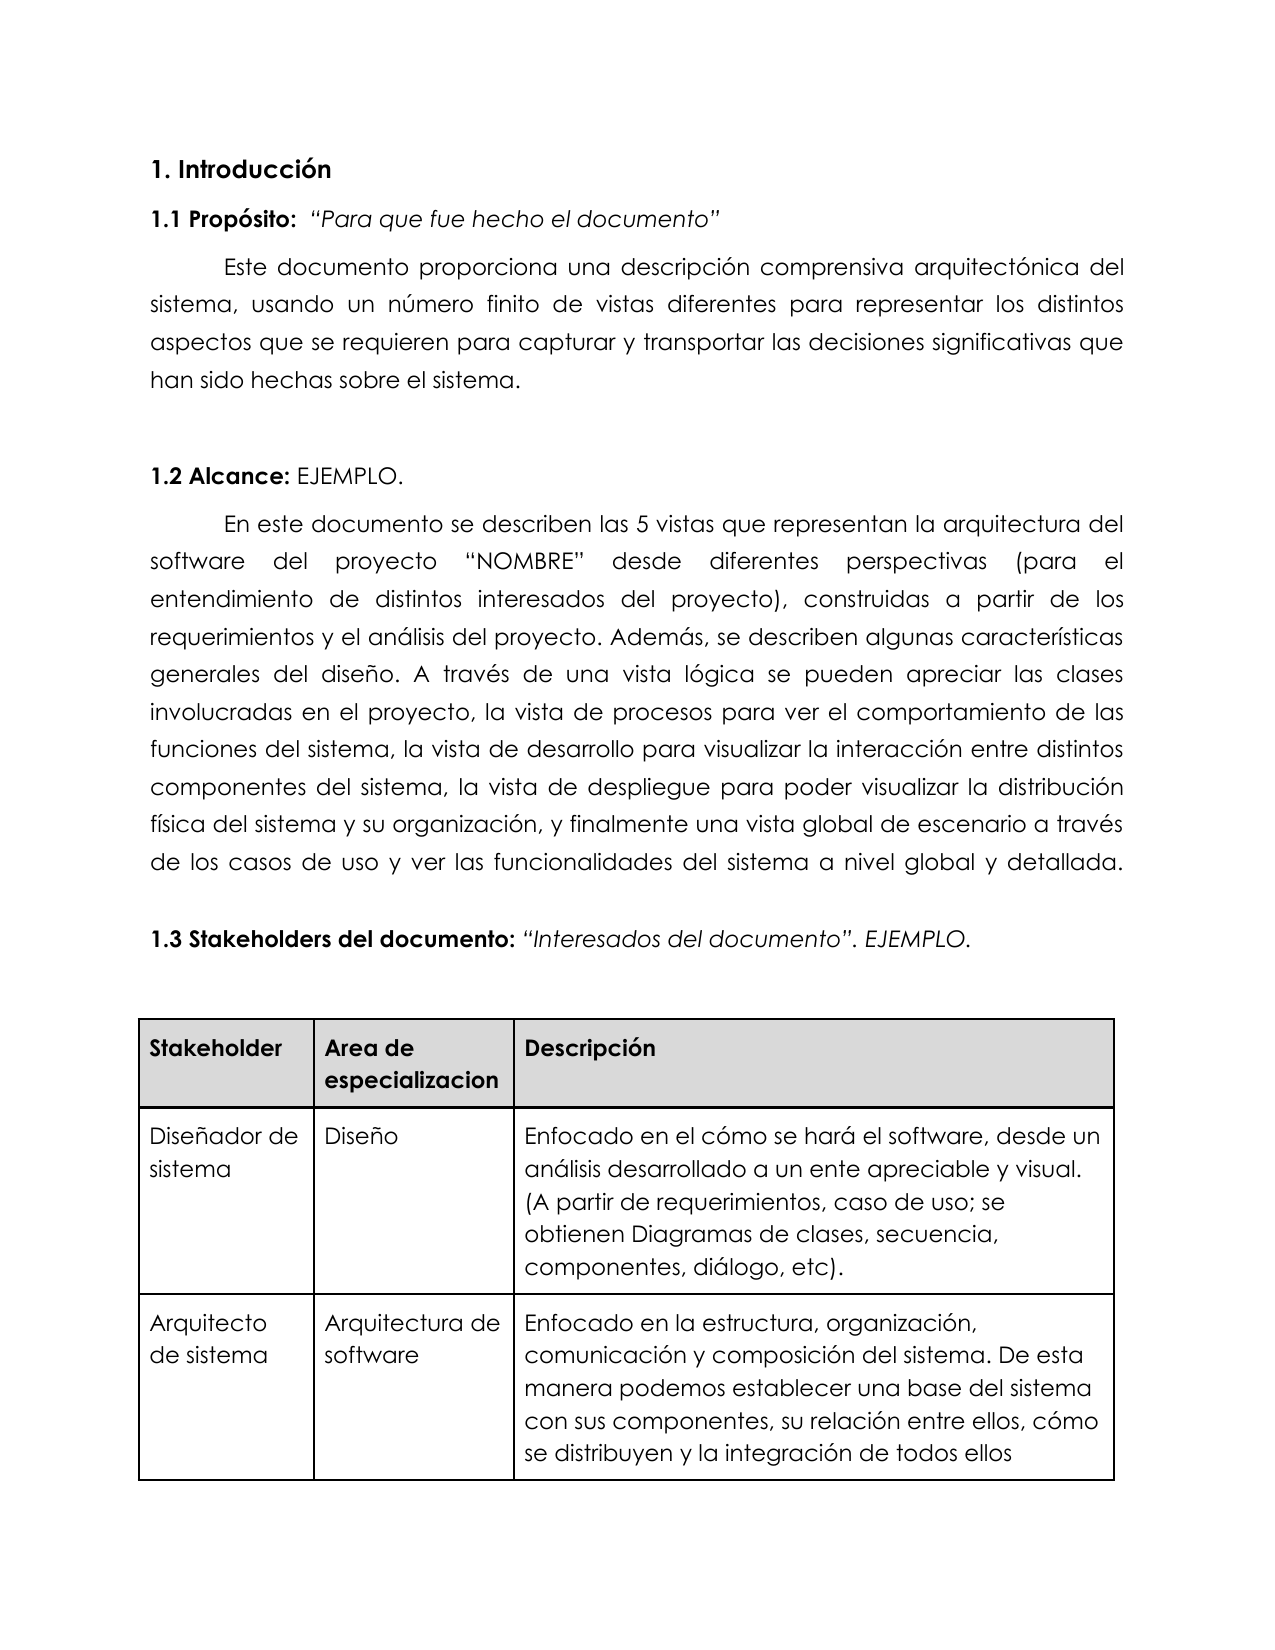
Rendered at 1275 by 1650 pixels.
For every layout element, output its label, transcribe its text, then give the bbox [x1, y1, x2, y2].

table_header Area de especializacion [315, 1020, 513, 1106]
text En este documento se describen las 5 vistas que representan la arquitectura del software del proyecto “NOMBRE” desde diferentes perspectivas (para el entendimiento de distintos interesados del proyecto), construidas a partir de los requerimientos y el análisis del proyecto. Además, se describen algunas características generales del diseño. A través de una vista lógica se pueden apreciar las clases involucradas en el proyecto, la vista de procesos para ver el comportamiento de las funciones del sistema, la vista de desarrollo para visualizar la interacción entre distintos componentes del sistema, la vista de despliegue para poder visualizar la distribución física del sistema y su organización, y finalmente una vista global de escenario a través de los casos de uso y ver las funcionalidades del sistema a nivel global y detallada. [150, 506, 1125, 908]
table_cell Arquitecto de sistema [140, 1295, 313, 1479]
text 1.3 Stakeholders del documento: “Interesados del documento”. EJEMPLO. [150, 922, 1125, 955]
table_header Descripción [515, 1020, 1113, 1106]
text 1.2 Alcance: EJEMPLO. [150, 458, 1125, 491]
text Este documento proporciona una descripción comprensiva arquitectónica del sistema, usando un número finito de vistas diferentes para representar los distintos aspectos que se requieren para capturar y transportar las decisiones significativas que han sido hechas sobre el sistema. [150, 249, 1125, 395]
table_cell Diseño [315, 1109, 513, 1293]
text 1.1 Propósito: “Para que fue hecho el documento” [150, 201, 1125, 234]
table_cell Arquitectura de software [315, 1295, 513, 1479]
text 1. Introducción [150, 150, 1125, 186]
table_cell Diseñador de sistema [140, 1109, 313, 1293]
table_header Stakeholder [140, 1020, 313, 1106]
table_cell Enfocado en el cómo se hará el software, desde un análisis desarrollado a un ente apreciable y visual. (A partir de requerimientos, caso de uso; se obtienen Diagramas de clases, secuencia, componentes, diálogo, etc). [515, 1109, 1113, 1293]
table_cell Enfocado en la estructura, organización, comunicación y composición del sistema. De esta manera podemos establecer una base del sistema con sus componentes, su relación entre ellos, cómo se distribuyen y la integración de todos ellos [515, 1295, 1113, 1479]
